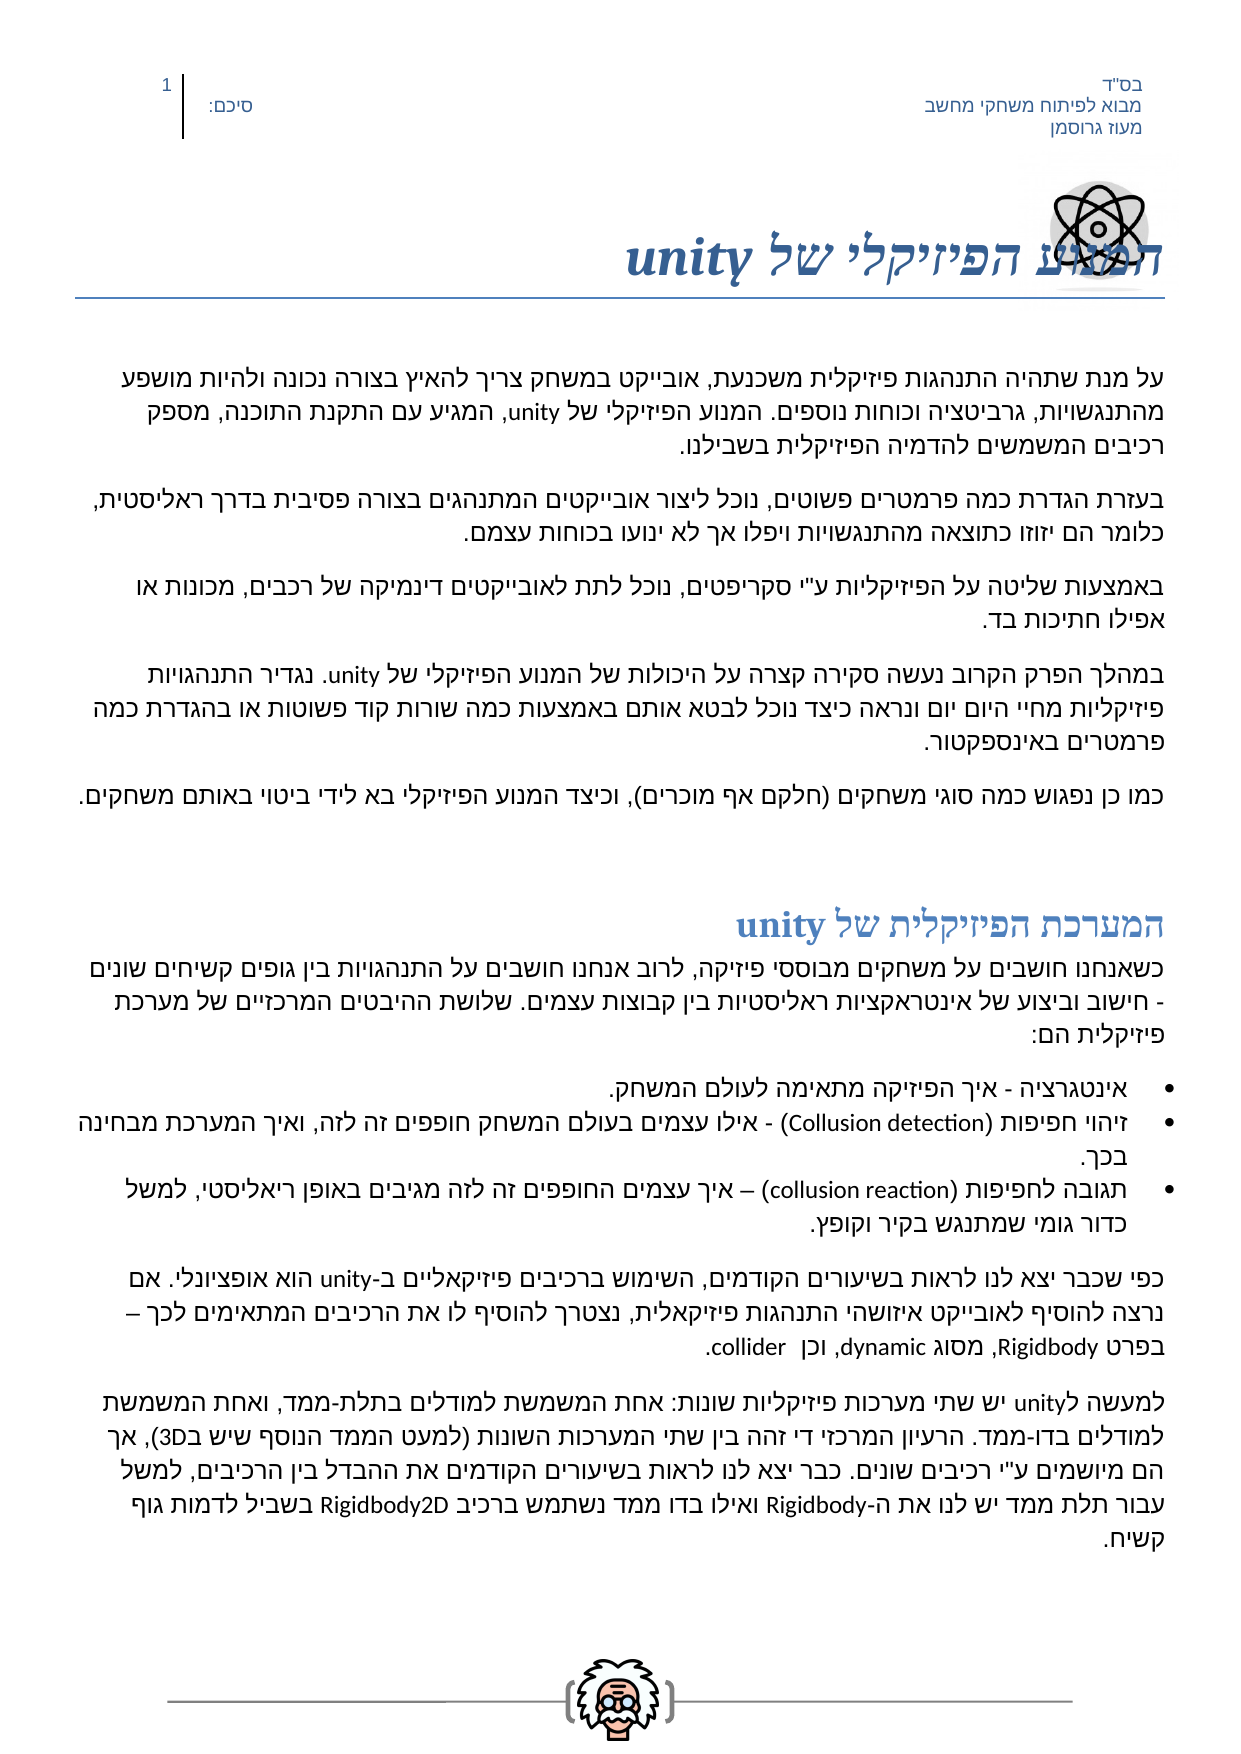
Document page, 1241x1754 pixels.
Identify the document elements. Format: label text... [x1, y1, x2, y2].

text כמו כן נפגוש כמה סוגי משחקים (חלקם אף מוכרים), וכיצד המנוע הפיזיקלי בא לידי ביטוי באותם משחקים. [75, 781, 1165, 877]
text למעשה לunity יש שתי מערכות פיזיקליות שונות: אחת המשמשת למודלים בתלת-ממד, ואחת המשמשת למודלים בדו-ממד. הרעיון המרכזי די זהה בין שתי המערכות השונות (למעט הממד הנוסף שיש ב3D), אך הם מיושמים ע"י רכיבים שונים. כבר יצא לנו לראות בשיעורים הקודמים את ההבדל בין הרכיבים, למשל עבור תלת ממד יש לנו את ה-Rigidbody ואילו בדו ממד נשתמש ברכיב Rigidbody2D בשביל לדמות גוף קשיח. [75, 1387, 1165, 1553]
list זיהוי חפיפות (Collusion detection) - אילו עצמים בעולם המשחק חופפים זה לזה, ואיך המערכת מבחינה בכך. [75, 1107, 1165, 1170]
picture [577, 1659, 659, 1741]
text על מנת שתהיה התנהגות פיזיקלית משכנעת, אובייקט במשחק צריך להאיץ בצורה נכונה ולהיות מושפע מהתנגשויות, גרביטציה וכוחות נוספים. המנוע הפיזיקלי של unity, המגיע עם התקנת התוכנה, מספק רכיבים המשמשים להדמיה הפיזיקלית בשבילנו. [75, 331, 1165, 460]
list תגובה לחפיפות (collusion reaction) – איך עצמים החופפים זה לזה מגיבים באופן ריאליסטי, למשל כדור גומי שמתנגש בקיר וקופץ. [75, 1174, 1165, 1238]
text במהלך הפרק הקרוב נעשה סקירה קצרה על היכולות של המנוע הפיזיקלי של unity. נגדיר התנהגויות פיזיקליות מחיי היום יום ונראה כיצד נוכל לבטא אותם באמצעות כמה שורות קוד פשוטות או בהגדרת כמה פרמטרים באינספקטור. [75, 659, 1165, 756]
subtitle המנוע הפיזיקלי של unity [75, 225, 1165, 297]
list אינטגרציה - איך הפיזיקה מתאימה לעולם המשחק. [75, 1073, 1165, 1102]
text כפי שכבר יצא לנו לראות בשיעורים הקודמים, השימוש ברכיבים פיזיקאליים ב-unity הוא אופציונלי. אם נרצה להוסיף לאובייקט איזושהי התנהגות פיזיקאלית, נצטרך להוסיף לו את הרכיבים המתאימים לכך – בפרט Rigidbody, מסוג dynamic, וכן collider. [75, 1263, 1165, 1361]
text כשאנחנו חושבים על משחקים מבוססי פיזיקה, לרוב אנחנו חושבים על התנהגויות בין גופים קשיחים שונים - חישוב וביצוע של אינטראקציות ראליסטיות בין קבוצות עצמים. שלושת ההיבטים המרכזיים של מערכת פיזיקלית הם: [75, 954, 1165, 1048]
text באמצעות שליטה על הפיזיקליות ע"י סקריפטים, נוכל לתת לאובייקטים דינמיקה של רכבים, מכונות או אפילו חתיכות בד. [75, 572, 1165, 634]
subtitle המערכת הפיזיקלית של unity [75, 903, 1165, 947]
text בעזרת הגדרת כמה פרמטרים פשוטים, נוכל ליצור אובייקטים המתנהגים בצורה פסיבית בדרך ראליסטית, כלומר הם יזוזו כתוצאה מהתנגשויות ויפלו אך לא ינועו בכוחות עצמם. [75, 485, 1165, 547]
